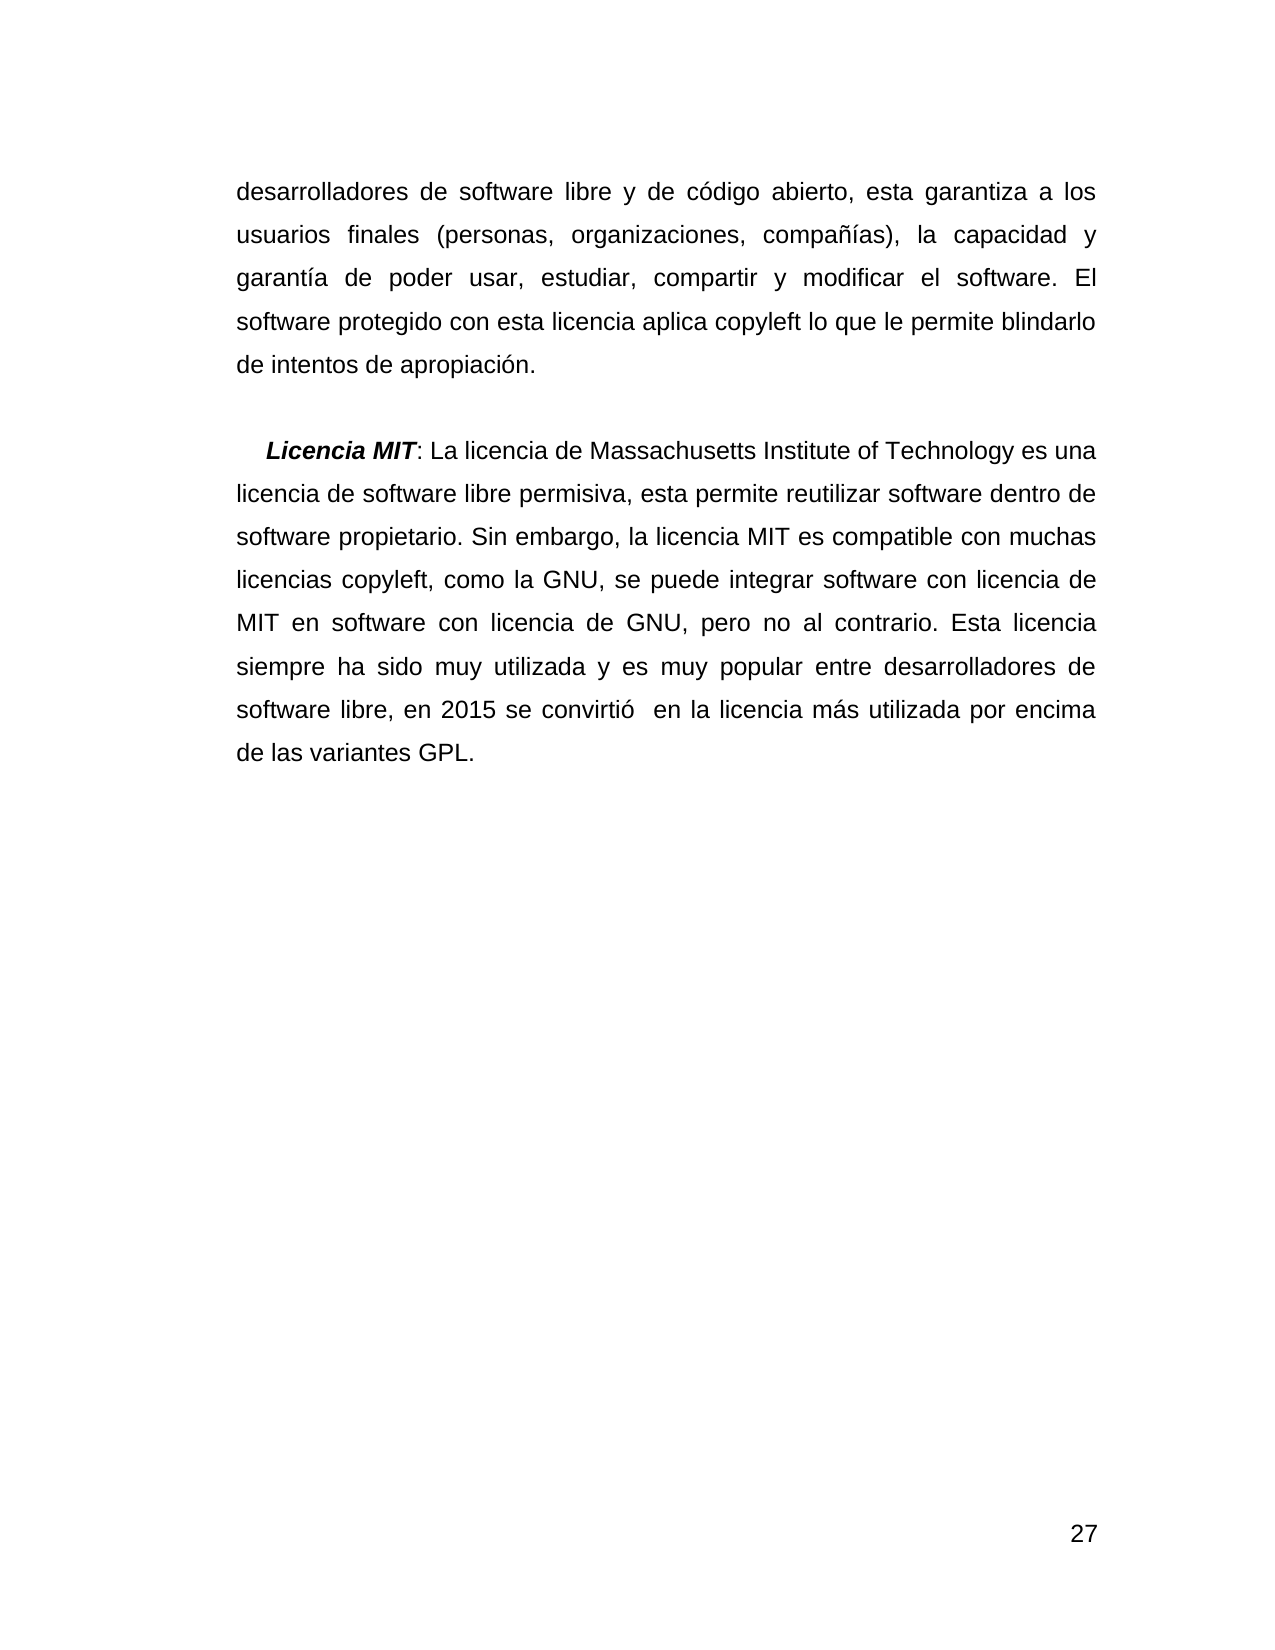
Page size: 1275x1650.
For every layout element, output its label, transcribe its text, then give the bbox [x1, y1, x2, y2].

text Licencia MIT: La licencia de Massachusetts Institute of Technology es una licencia de software libre permisiva, esta permite reutilizar software dentro de software propietario. Sin embargo, la licencia MIT es compatible con muchas licencias copyleft, como la GNU, se puede integrar software con licencia de MIT en software con licencia de GNU, pero no al contrario. Esta licencia siempre ha sido muy utilizada y es muy popular entre desarrolladores de software libre, en 2015 se convirtió en la licencia más utilizada por encima de las variantes GPL. [236, 436, 1098, 767]
